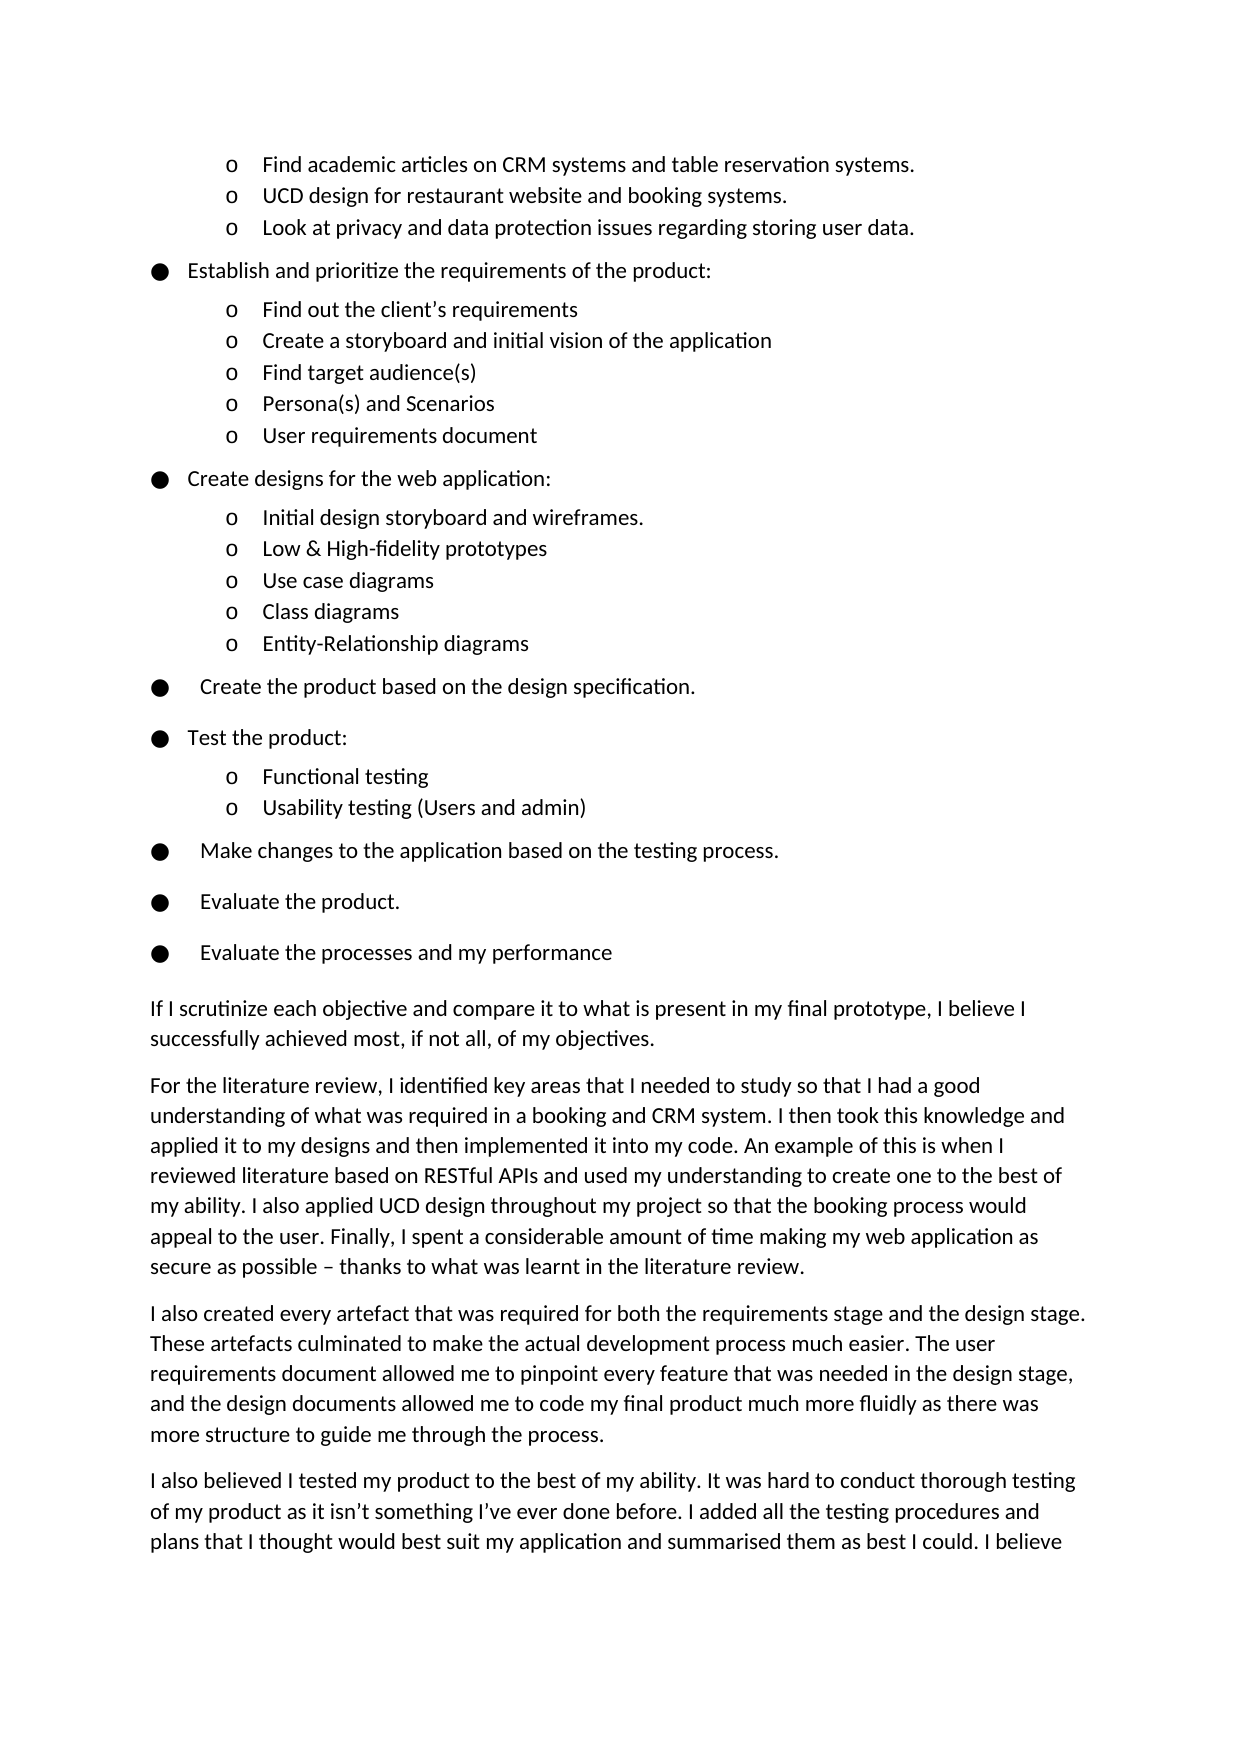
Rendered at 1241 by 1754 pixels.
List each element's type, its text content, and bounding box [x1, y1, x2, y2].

list Evaluate the product. [150, 876, 1090, 922]
list Find out the client’s requirements [225, 295, 1090, 324]
list Functional testing [225, 762, 1090, 791]
list Usability testing (Users and admin) [225, 793, 1090, 822]
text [150, 1467, 1090, 1555]
list Entity-Relationship diagrams [225, 629, 1090, 658]
list Test the product: [150, 711, 1090, 758]
text For the literature review, I identified key areas that I needed to study so that I had a good understanding of what was required in a booking and CRM system. I then took this knowledge and applied it to my designs and then implemented it into my code. An example of this is when I reviewed literature based on RESTful APIs and used my understanding to create one to the best of my ability. I also applied UCD design throughout my project so that the booking process would appeal to the user. Finally, I spent a considerable amount of time making my web application as secure as possible – thanks to what was learnt in the literature review. [150, 1071, 1090, 1280]
list Low & High-fidelity prototypes [225, 534, 1090, 564]
list UCD design for restaurant website and booking systems. [225, 181, 1090, 211]
list Create the product based on the design specification. [150, 660, 1090, 707]
list Find academic articles on CRM systems and table reservation systems. [225, 150, 1090, 179]
list Make changes to the application based on the testing process. [150, 825, 1090, 872]
list User requirements document [225, 421, 1090, 450]
list Look at privacy and data protection issues regarding storing user data. [225, 213, 1090, 242]
list Find target audience(s) [225, 358, 1090, 387]
text If I scrutinize each objective and compare it to what is present in my final prototype, I believe I successfully achieved most, if not all, of my objectives. [150, 994, 1090, 1052]
list Use case diagrams [225, 566, 1090, 595]
list Create a storyboard and initial vision of the application [225, 327, 1090, 356]
list Persona(s) and Scenarios [225, 389, 1090, 419]
list Evaluate the processes and my performance [150, 926, 1090, 973]
list Initial design storyboard and wireframes. [225, 503, 1090, 532]
text I also created every artefact that was required for both the requirements stage and the design stage. These artefacts culminated to make the actual development process much easier. The user requirements document allowed me to pinpoint every feature that was needed in the design stage, and the design documents allowed me to code my final product much more fluidly as there was more structure to guide me through the process. [150, 1299, 1090, 1448]
list Class diagrams [225, 597, 1090, 627]
list Create designs for the web application: [150, 452, 1090, 499]
list Establish and prioritize the requirements of the product: [150, 244, 1090, 291]
